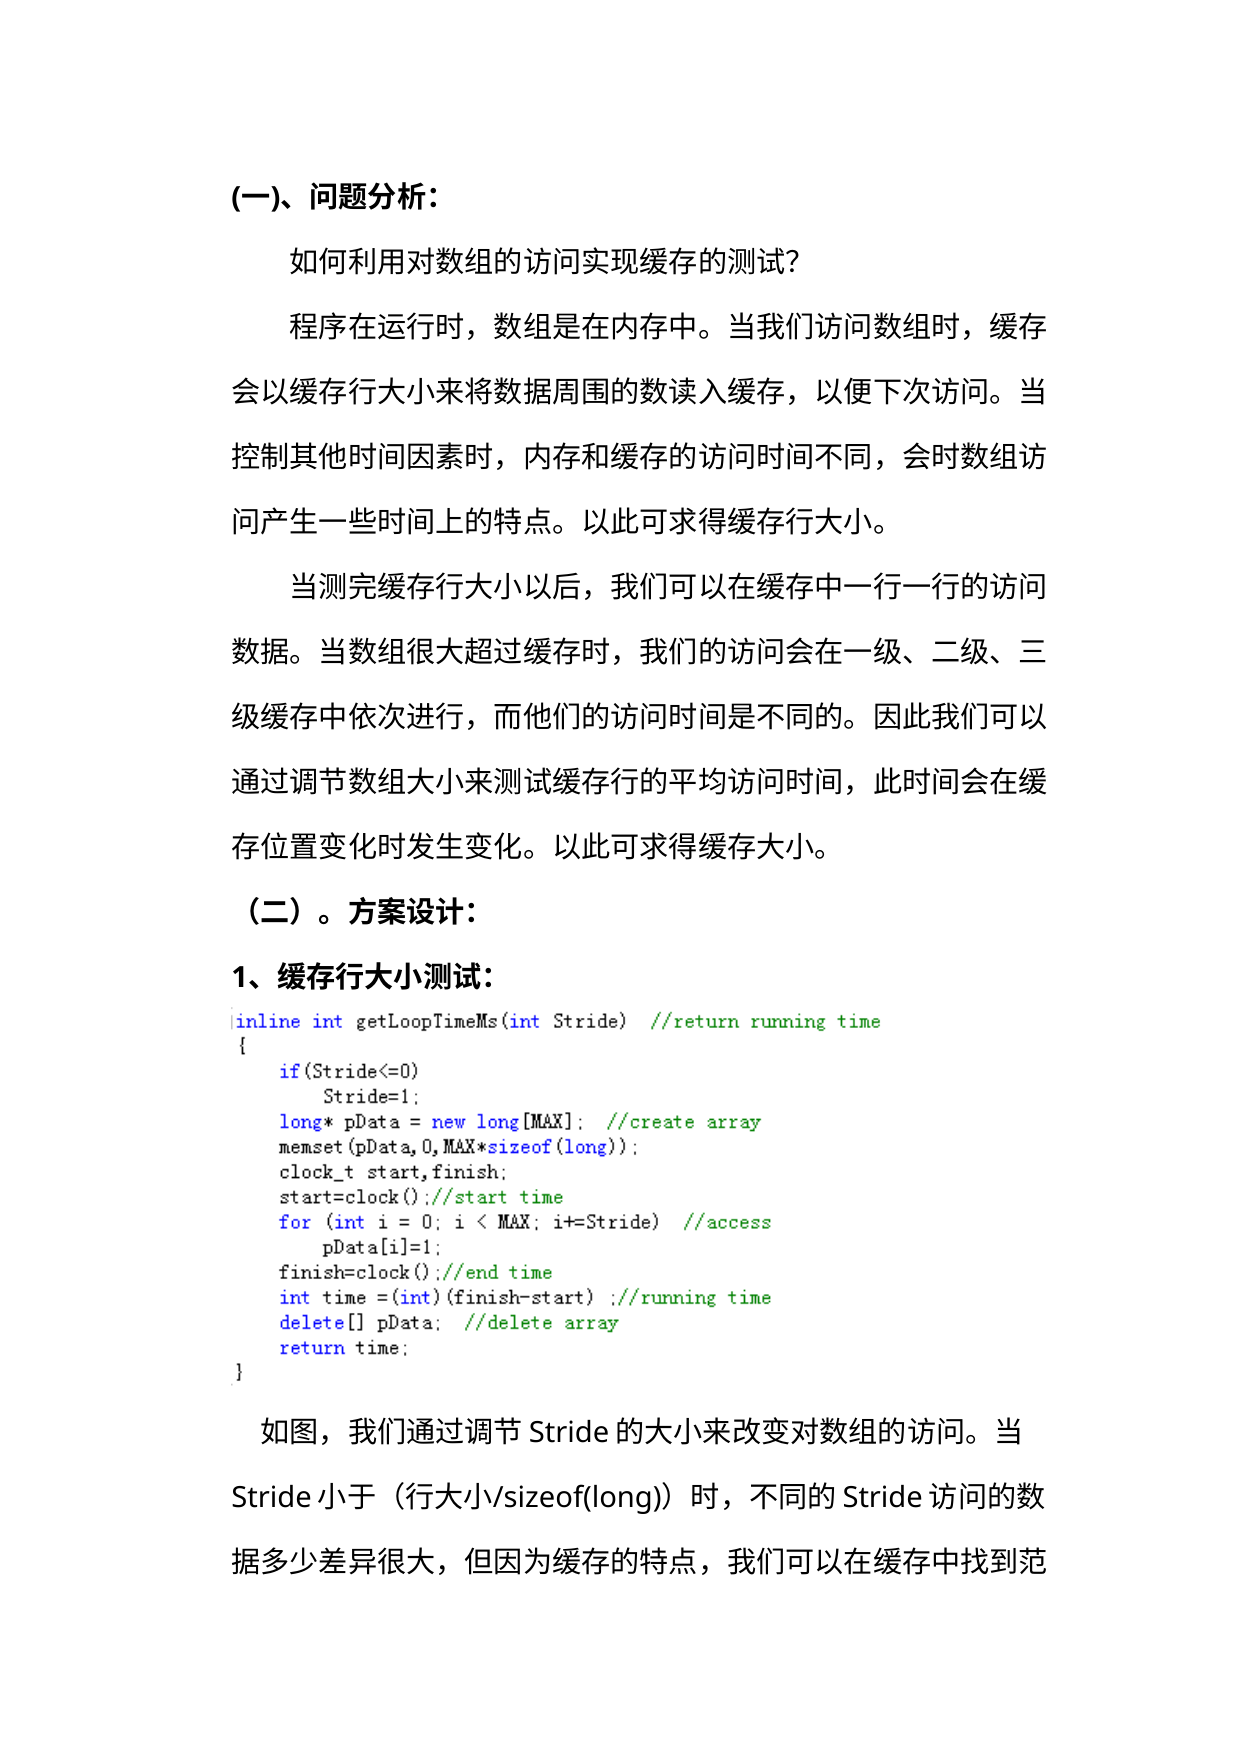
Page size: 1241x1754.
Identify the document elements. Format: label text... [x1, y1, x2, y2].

text 当测完缓存行大小以后，我们可以在缓存中一行一行的访问数据。当数组很大超过缓存时，我们的访问会在一级、二级、三级缓存中依次进行，而他们的访问时间是不同的。因此我们可以通过调节数组大小来测试缓存行的平均访问时间，此时间会在缓存位置变化时发生变化。以此可求得缓存大小。 [231, 552, 1053, 877]
text （二）。方案设计： [231, 877, 1053, 942]
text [231, 1397, 1053, 1592]
picture [231, 1007, 891, 1392]
text 如何利用对数组的访问实现缓存的测试？ [231, 227, 1053, 292]
text 程序在运行时，数组是在内存中。当我们访问数组时，缓存会以缓存行大小来将数据周围的数读入缓存，以便下次访问。当控制其他时间因素时，内存和缓存的访问时间不同，会时数组访问产生一些时间上的特点。以此可求得缓存行大小。 [231, 292, 1053, 552]
text (一)、问题分析： [231, 162, 1053, 227]
